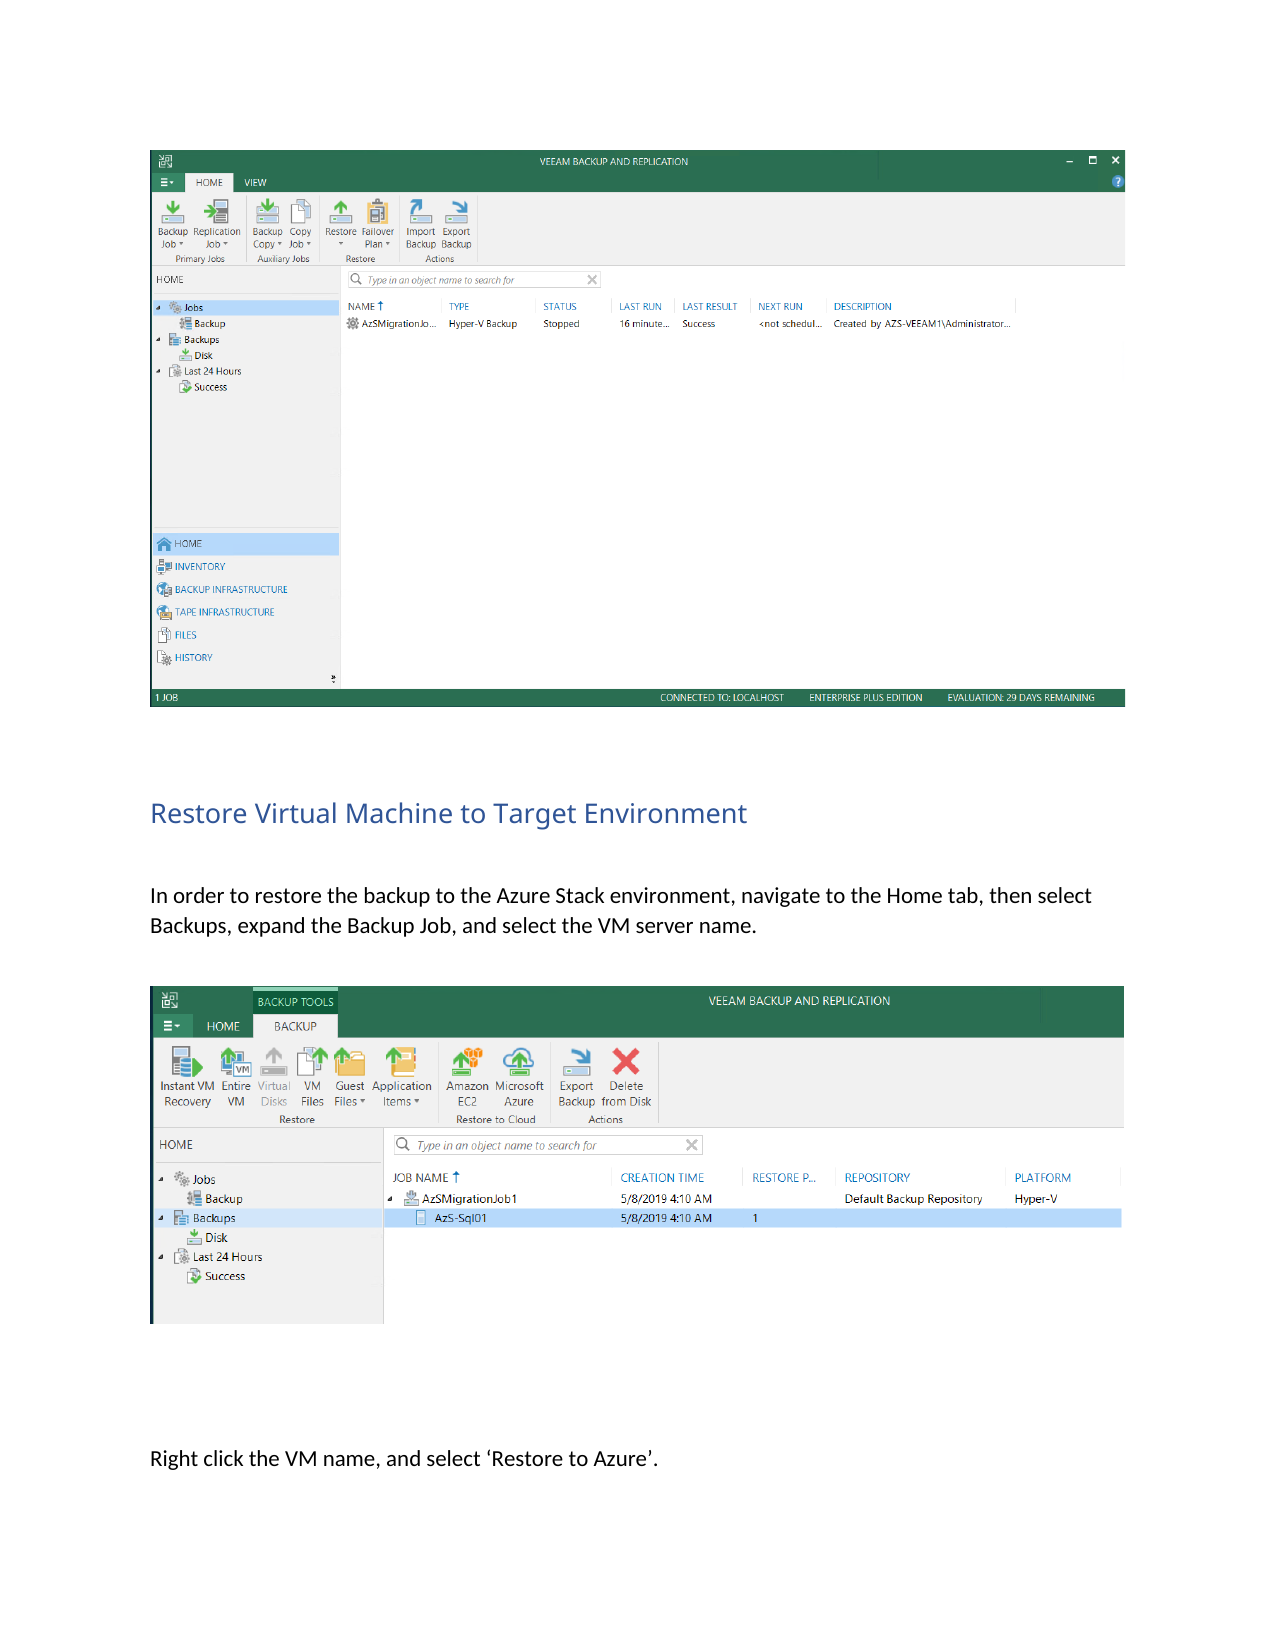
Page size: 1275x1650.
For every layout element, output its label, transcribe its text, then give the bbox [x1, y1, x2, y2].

picture [150, 150, 1125, 707]
text In order to restore the backup to the Azure Stack environment, navigate to the Home tab, then select Backups, expand the Backup Job, and select the VM server name. [150, 881, 1125, 939]
text Right click the VM name, and select ‘Restore to Azure’. [150, 1444, 1125, 1472]
subtitle Restore Virtual Machine to Target Environment [150, 794, 1125, 831]
picture [150, 986, 1124, 1324]
